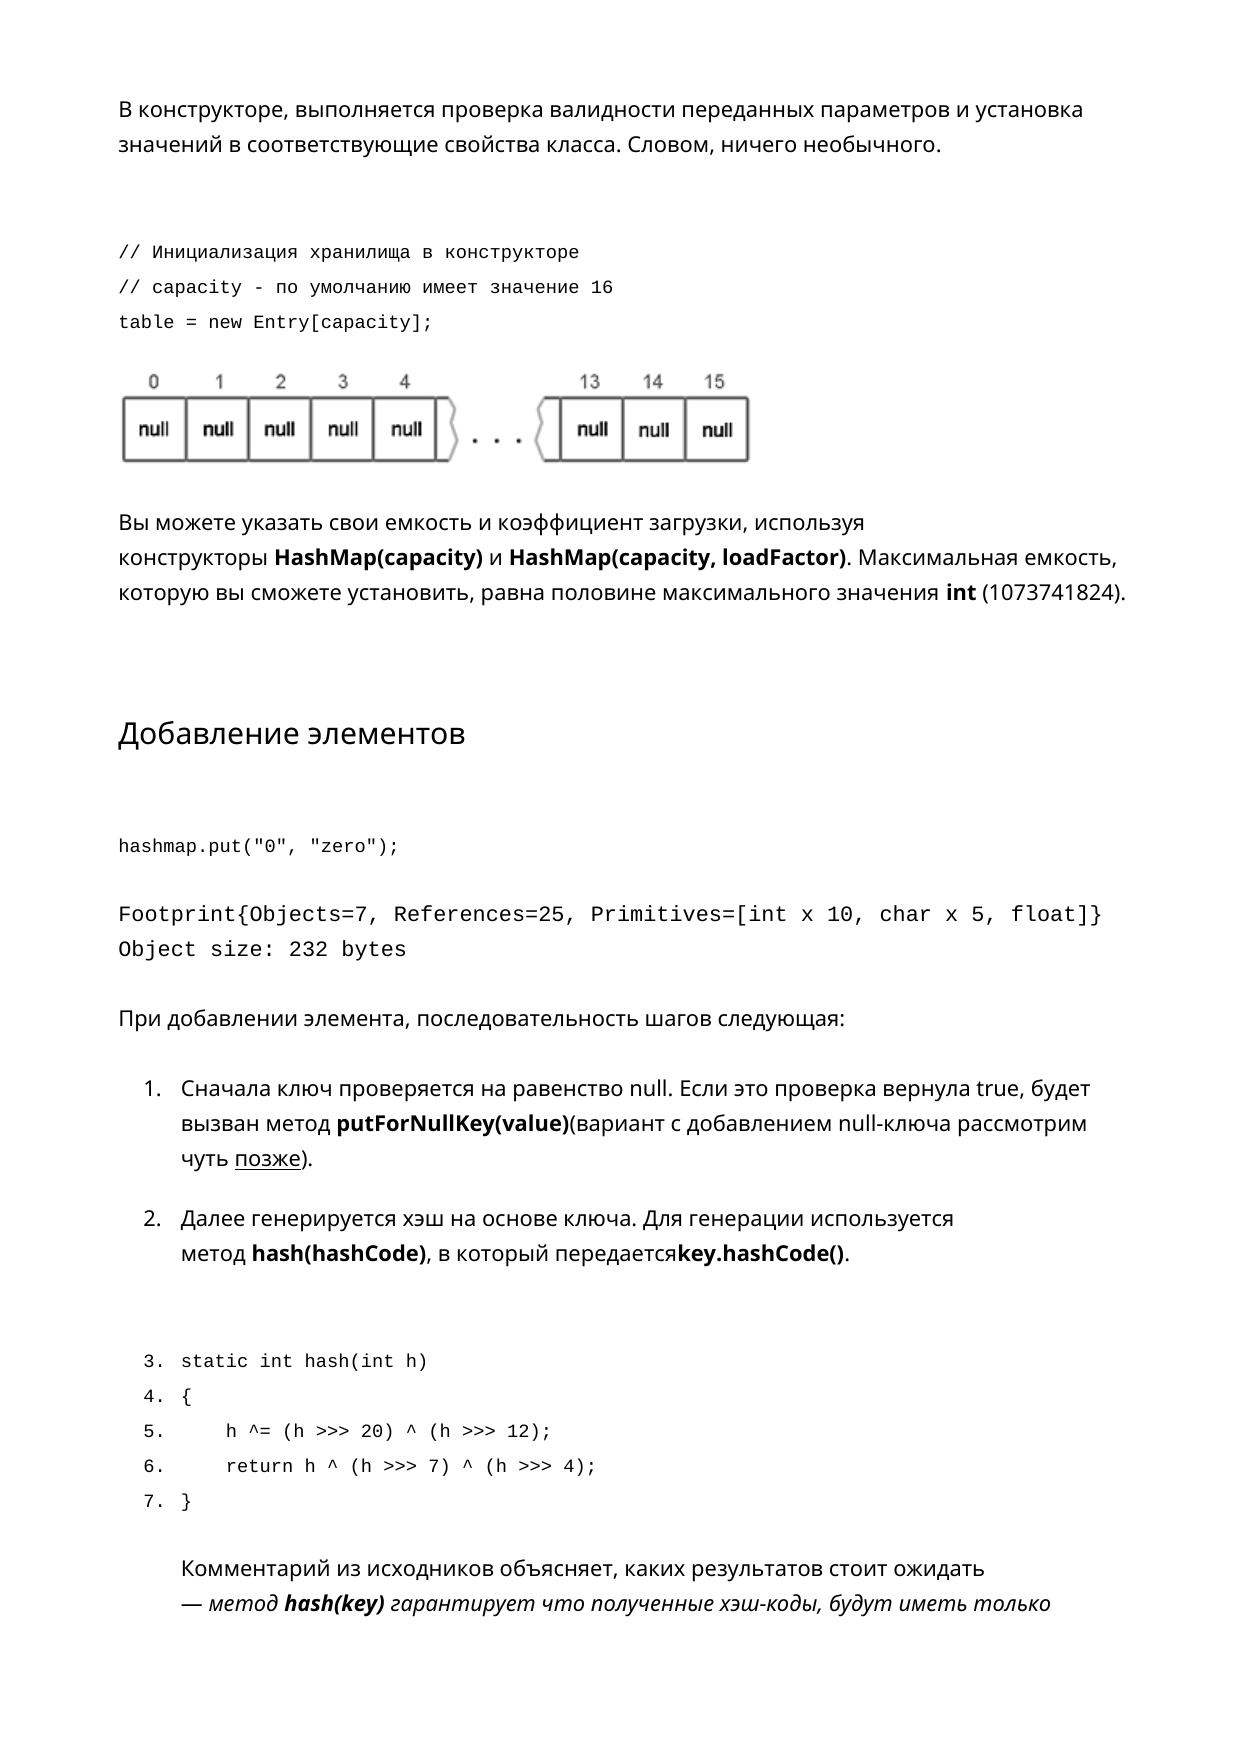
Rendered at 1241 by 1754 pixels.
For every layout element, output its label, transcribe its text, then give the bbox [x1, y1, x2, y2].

text В конструкторе, выполняется проверка валидности переданных параметров и установка значений в соответствующие свойства класса. Словом, ничего необычного. [118, 89, 1152, 229]
list Далее генерируется хэш на основе ключа. Для генерации используется метод hash(hashCode), в который передаетсяkey.hashCode(). [143, 1198, 1152, 1338]
text // Инициализация хранилища в конструкторе [118, 229, 1152, 264]
text table = new Entry[capacity]; [118, 299, 1152, 334]
list return h ^ (h >>> 7) ^ (h >>> 4); [143, 1443, 1152, 1478]
text hashmap.put("0", "zero"); [118, 823, 1152, 858]
text Вы можете указать свои емкость и коэффициент загрузки, используя конструкторы HashMap(capacity) и HashMap(capacity, loadFactor). Максимальная емкость, которую вы сможете установить, равна половине максимального значения int (1073741824). [118, 334, 1152, 712]
list h ^= (h >>> 20) ^ (h >>> 12); [143, 1408, 1152, 1443]
list Сначала ключ проверяется на равенство null. Если это проверка вернула true, будет вызван метод putForNullKey(value)(вариант с добавлением null-ключа рассмотрим чуть позже). [143, 1068, 1152, 1173]
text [181, 1513, 1152, 1618]
text // capacity - по умолчанию имеет значение 16 [118, 264, 1152, 299]
list static int hash(int h) [143, 1338, 1152, 1373]
list { [143, 1373, 1152, 1408]
text Footprint{Objects=7, References=25, Primitives=[int x 10, char x 5, float]} Object size: 232 bytes При добавлении элемента, последовательность шагов следующая: [118, 858, 1152, 1068]
picture [118, 368, 754, 467]
list } [143, 1478, 1152, 1513]
text Добавление элементов [118, 712, 1152, 753]
